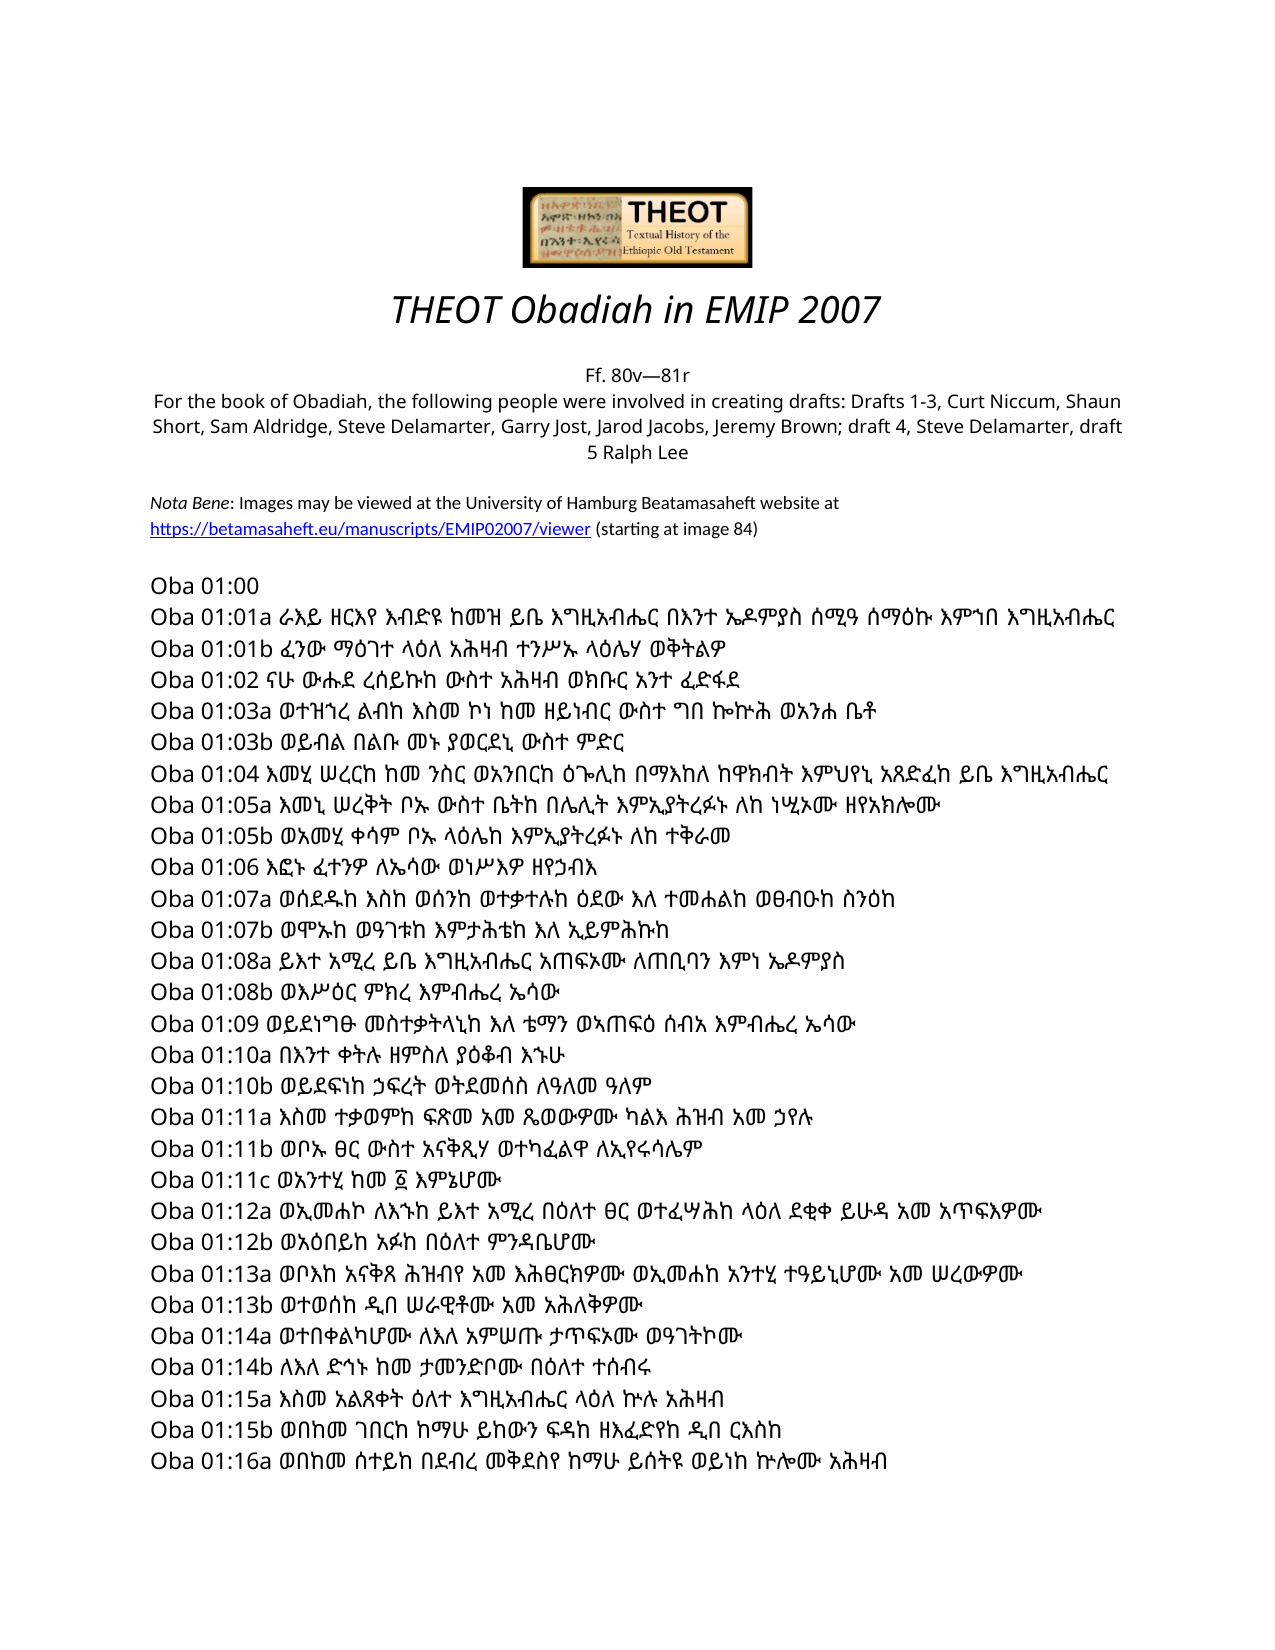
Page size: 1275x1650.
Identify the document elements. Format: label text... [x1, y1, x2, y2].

text Oba 01:02 ናሁ ውሑደ ረሰይኩከ ውስተ አሕዛብ ወክቡር አንተ ፈድፋደ [150, 664, 1125, 695]
text Oba 01:13b ወተወሰከ ዲበ ሠራዊቶሙ አመ አሕለቅዎሙ [150, 1289, 1125, 1320]
text Oba 01:01a ራእይ ዘርእየ እብድዩ ከመዝ ይቤ እግዚአብሔር በእንተ ኤዶምያስ ሰሚዓ ሰማዕኩ እምኀበ እግዚአብሔር [150, 601, 1125, 632]
text Oba 01:03a ወተዝኀረ ልብከ እስመ ኮነ ከመ ዘይነብር ውስተ ግበ ኰኵሕ ወአንሐ ቤቶ [150, 695, 1125, 726]
text Oba 01:12b ወአዕበይከ አፉከ በዕለተ ምንዳቤሆሙ [150, 1226, 1125, 1257]
text Oba 01:14b ለእለ ድኅኑ ከመ ታመንድቦሙ በዕለተ ተሰብሩ [150, 1351, 1125, 1382]
text Oba 01:00 [150, 570, 1125, 601]
text For the book of Obadiah, the following people were involved in creating drafts: Drafts 1-3, Curt Niccum, Shaun Short, Sam Aldridge, Steve Delamarter, Garry Jost, Jarod Jacobs, Jeremy Brown; draft 4, Steve Delamarter, draft 5 Ralph Lee [150, 388, 1125, 464]
text Oba 01:03b ወይብል በልቡ መኑ ያወርደኒ ውስተ ምድር [150, 726, 1125, 757]
text Ff. 80v—81r [150, 362, 1125, 388]
text Oba 01:11a እስመ ተቃወምከ ፍጽመ አመ ጼወውዎሙ ካልእ ሕዝብ አመ ኃየሉ [150, 1101, 1125, 1132]
text Oba 01:11b ወቦኡ ፀር ውስተ አናቅጺሃ ወተካፈልዋ ለኢየሩሳሌም [150, 1132, 1125, 1164]
text Oba 01:04 እመሂ ሠረርከ ከመ ንስር ወአንበርከ ዕጐሊከ በማእከለ ከዋክብት እምህየኒ አጸድፈከ ይቤ እግዚአብሔር [150, 757, 1125, 789]
text Oba 01:11c ወአንተሂ ከመ ፩ እምኔሆሙ [150, 1164, 1125, 1195]
text Oba 01:09 ወይደነግፁ መስተቃትላኒከ እለ ቴማን ወኣጠፍዕ ሰብአ እምብሔረ ኤሳው [150, 1007, 1125, 1039]
text Nota Bene: Images may be viewed at the University of Hamburg Beatamasaheft website at https://betamasaheft.eu/manuscripts/EMIP02007/viewer (starting at image 84) [150, 491, 1125, 540]
text Oba 01:06 እፎኑ ፈተንዎ ለኤሳው ወነሥእዎ ዘየኃብእ [150, 851, 1125, 882]
text Oba 01:01b ፈንው ማዕገተ ላዕለ አሕዛብ ተንሥኡ ላዕሌሃ ወቅትልዎ [150, 632, 1125, 664]
text Oba 01:16a ወበከመ ሰተይከ በደብረ መቅደስየ ከማሁ ይሰትዩ ወይነከ ኵሎሙ አሕዛብ [150, 1445, 1125, 1476]
text Oba 01:07b ወሞኡከ ወዓገቱከ እምታሕቴከ እለ ኢይምሕኩከ [150, 914, 1125, 945]
picture [522, 187, 753, 268]
text Oba 01:08b ወእሥዕር ምክረ እምብሔረ ኤሳው [150, 976, 1125, 1007]
text Oba 01:13a ወቦእከ አናቅጸ ሕዝብየ አመ እሕፀርክዎሙ ወኢመሐከ አንተሂ ተዓይኒሆሙ አመ ሠረውዎሙ [150, 1257, 1125, 1289]
text Oba 01:15b ወበከመ ገበርከ ከማሁ ይከውን ፍዳከ ዘእፈድየከ ዲበ ርእስከ [150, 1414, 1125, 1445]
text Oba 01:05b ወአመሂ ቀሳም ቦኡ ላዕሌከ እምኢያትረፉኑ ለከ ተቅራመ [150, 820, 1125, 851]
text Oba 01:10b ወይደፍነከ ኃፍረት ወትደመሰስ ለዓለመ ዓለም [150, 1070, 1125, 1101]
text THEOT Obadiah in EMIP 2007 [150, 283, 1125, 334]
text Oba 01:07a ወሰደዱከ እስከ ወሰንከ ወተቃተሉከ ዕደው እለ ተመሐልከ ወፀብዑከ ስንዕከ [150, 882, 1125, 914]
text Oba 01:08a ይእተ አሚረ ይቤ እግዚአብሔር አጠፍኦሙ ለጠቢባን እምነ ኤዶምያስ [150, 945, 1125, 976]
text Oba 01:10a በእንተ ቀትሉ ዘምስለ ያዕቆብ እኁሁ [150, 1039, 1125, 1070]
text Oba 01:14a ወተበቀልካሆሙ ለእለ አምሠጡ ታጥፍኦሙ ወዓገትኮሙ [150, 1320, 1125, 1351]
text Oba 01:15a እስመ አልጸቀት ዕለተ እግዚአብሔር ላዕለ ኵሉ አሕዛብ [150, 1382, 1125, 1414]
text Oba 01:12a ወኢመሐኮ ለእኁከ ይእተ አሚረ በዕለተ ፀር ወተፈሣሕከ ላዕለ ደቂቀ ይሁዳ አመ አጥፍእዎሙ [150, 1195, 1125, 1226]
text Oba 01:05a እመኒ ሠረቅት ቦኡ ውስተ ቤትከ በሌሊት እምኢያትረፉኑ ለከ ነሢኦሙ ዘየአክሎሙ [150, 789, 1125, 820]
